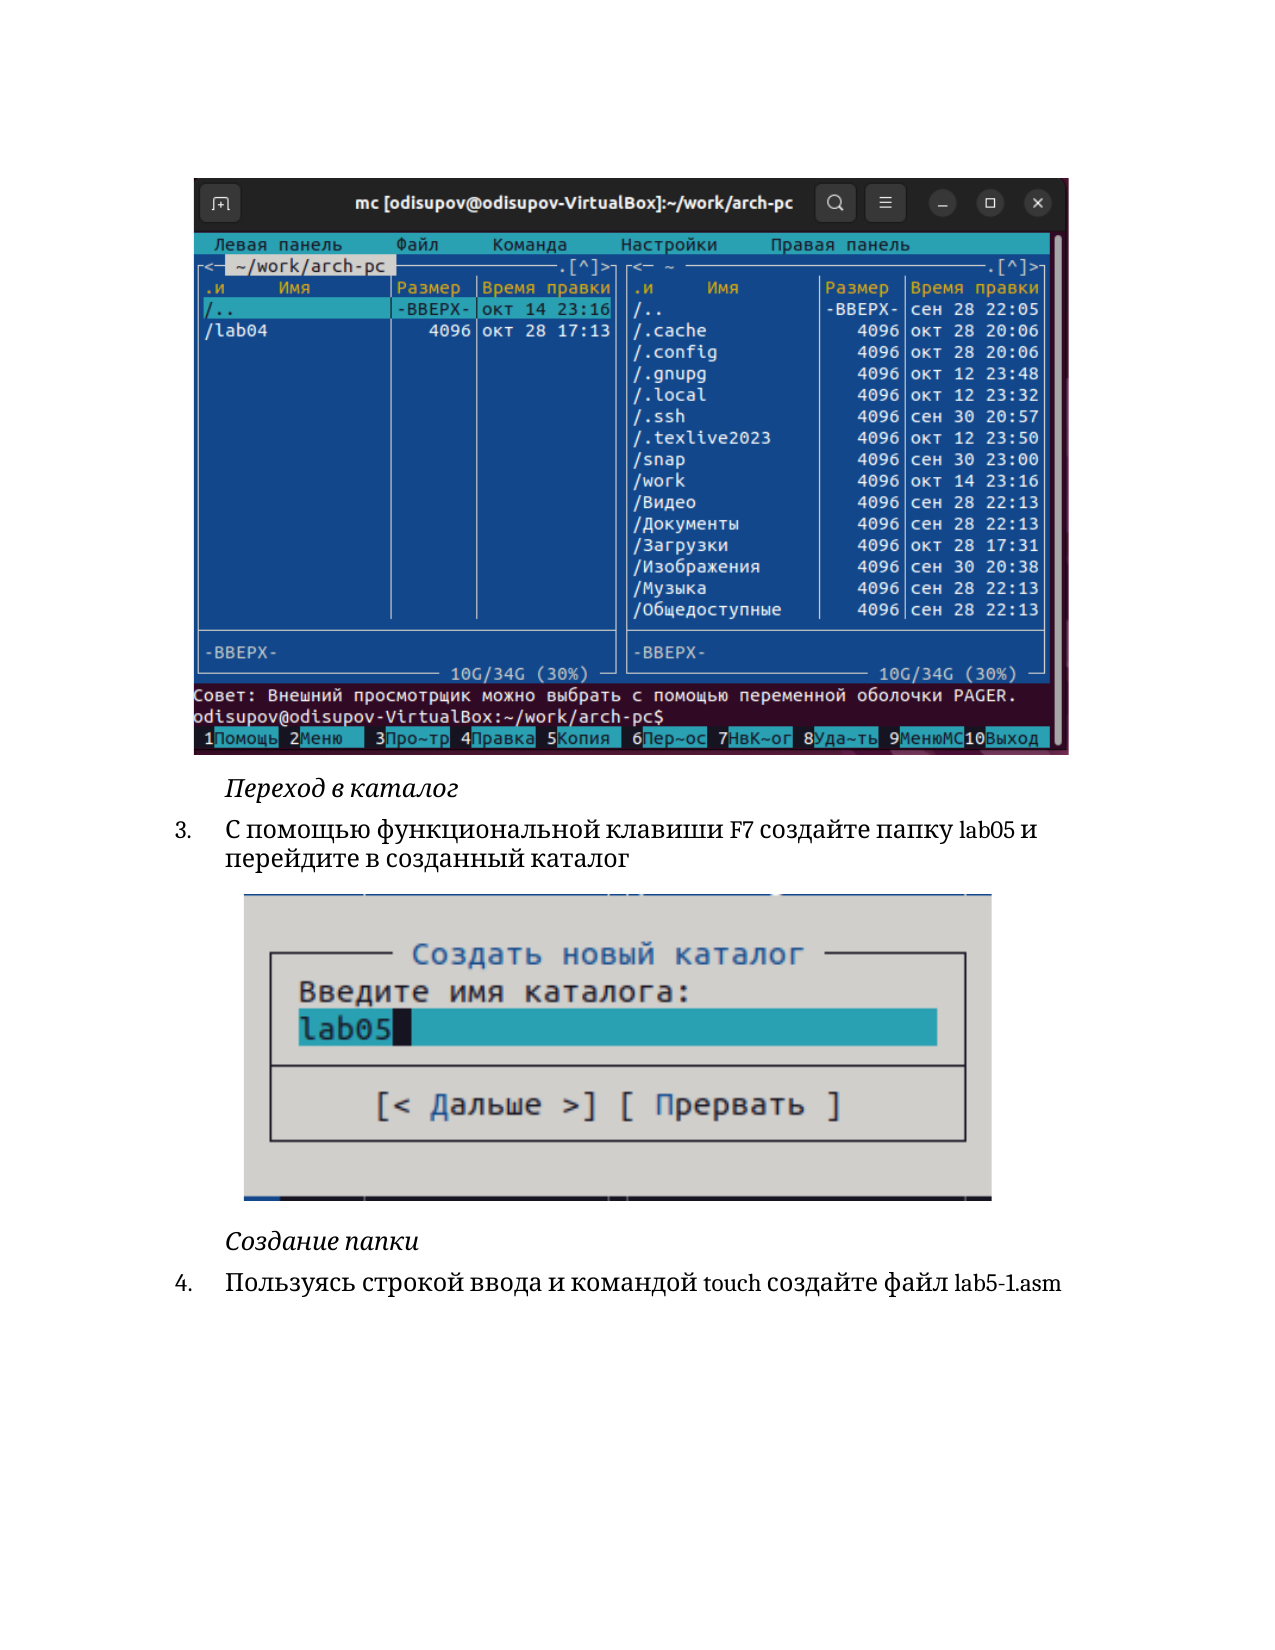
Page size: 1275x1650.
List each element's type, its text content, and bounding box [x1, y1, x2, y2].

list Пользуясь строкой ввода и командой touch создайте файл lab5-1.asm [175, 1269, 1125, 1298]
picture [243, 894, 992, 1201]
list Переход в каталог [175, 775, 1125, 804]
list С помощью функциональной клавиши F7 создайте папку lab05 и перейдите в созданный каталог [175, 816, 1125, 874]
list Создание папки [175, 1228, 1125, 1257]
picture [193, 178, 1069, 755]
